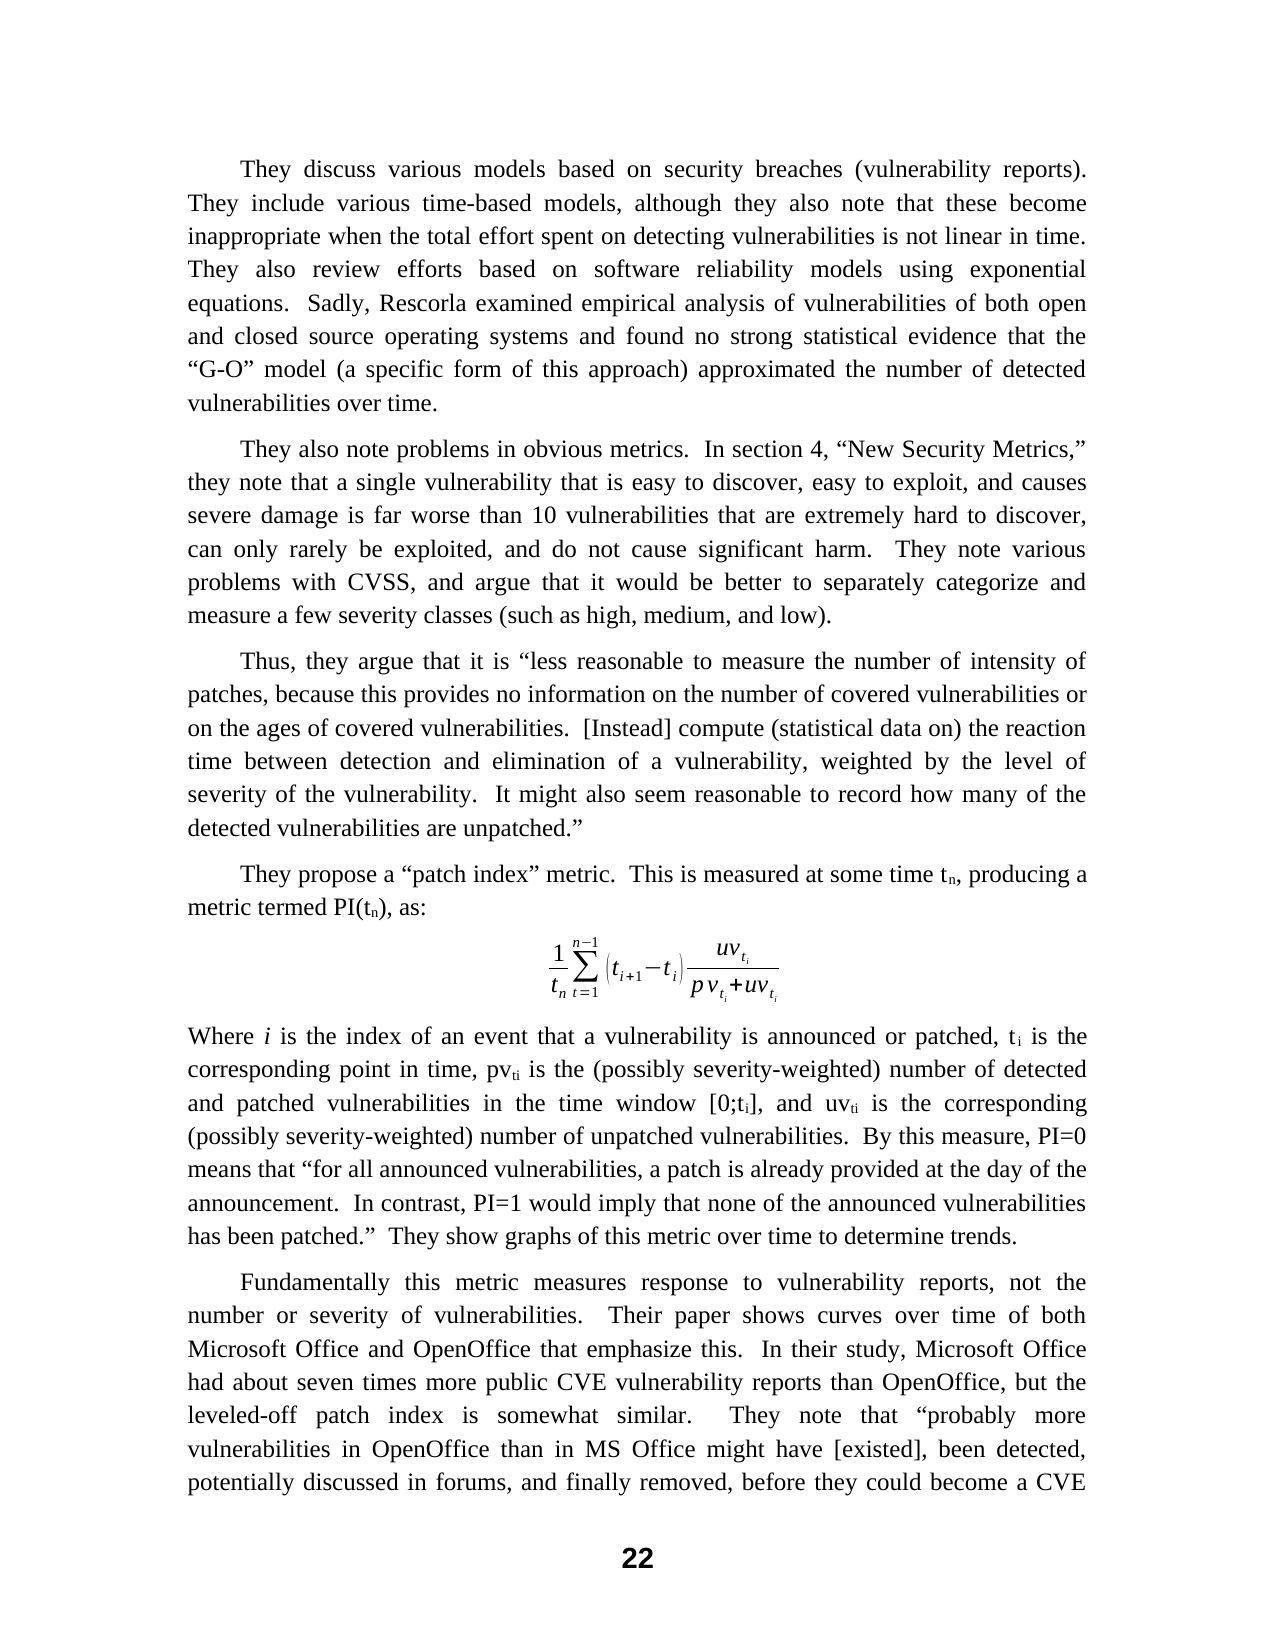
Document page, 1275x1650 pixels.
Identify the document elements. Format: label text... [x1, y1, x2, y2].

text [187, 1262, 1087, 1496]
text They propose a “patch index” metric. This is measured at some time tn, producing a metric termed PI(tn), as: [187, 854, 1087, 921]
text Thus, they argue that it is “less reasonable to measure the number of intensity of patches, because this provides no information on the number of covered vulnerabilities or on the ages of covered vulnerabilities. [Instead] compute (statistical data on) the reaction time between detection and elimination of a vulnerability, weighted by the level of severity of the vulnerability. It might also seem reasonable to record how many of the detected vulnerabilities are unpatched.” [187, 642, 1087, 842]
text They also note problems in obvious metrics. In section 4, “New Security Metrics,” they note that a single vulnerability that is easy to discover, easy to exploit, and causes severe damage is far worse than 10 vulnerabilities that are extremely hard to discover, can only rarely be exploited, and do not cause significant harm. They note various problems with CVSS, and argue that it would be better to separately categorize and measure a few severity classes (such as high, medium, and low). [187, 429, 1087, 629]
text They discuss various models based on security breaches (vulnerability reports). They include various time-based models, although they also note that these become inappropriate when the total effort spent on detecting vulnerabilities is not linear in time. They also review efforts based on software reliability models using exponential equations. Sadly, Rescorla examined empirical analysis of vulnerabilities of both open and closed source operating systems and found no strong statistical evidence that the “G-O” model (a specific form of this approach) approximated the number of detected vulnerabilities over time. [187, 150, 1087, 417]
text Where i is the index of an event that a vulnerability is announced or patched, ti is the corresponding point in time, pvti is the (possibly severity-weighted) number of detected and patched vulnerabilities in the time window [0;ti], and uvti is the corresponding (possibly severity-weighted) number of unpatched vulnerabilities. By this measure, PI=0 means that “for all announced vulnerabilities, a patch is already provided at the day of the announcement. In contrast, PI=1 would imply that none of the announced vulnerabilities has been patched.” They show graphs of this metric over time to determine trends. [187, 1017, 1087, 1250]
